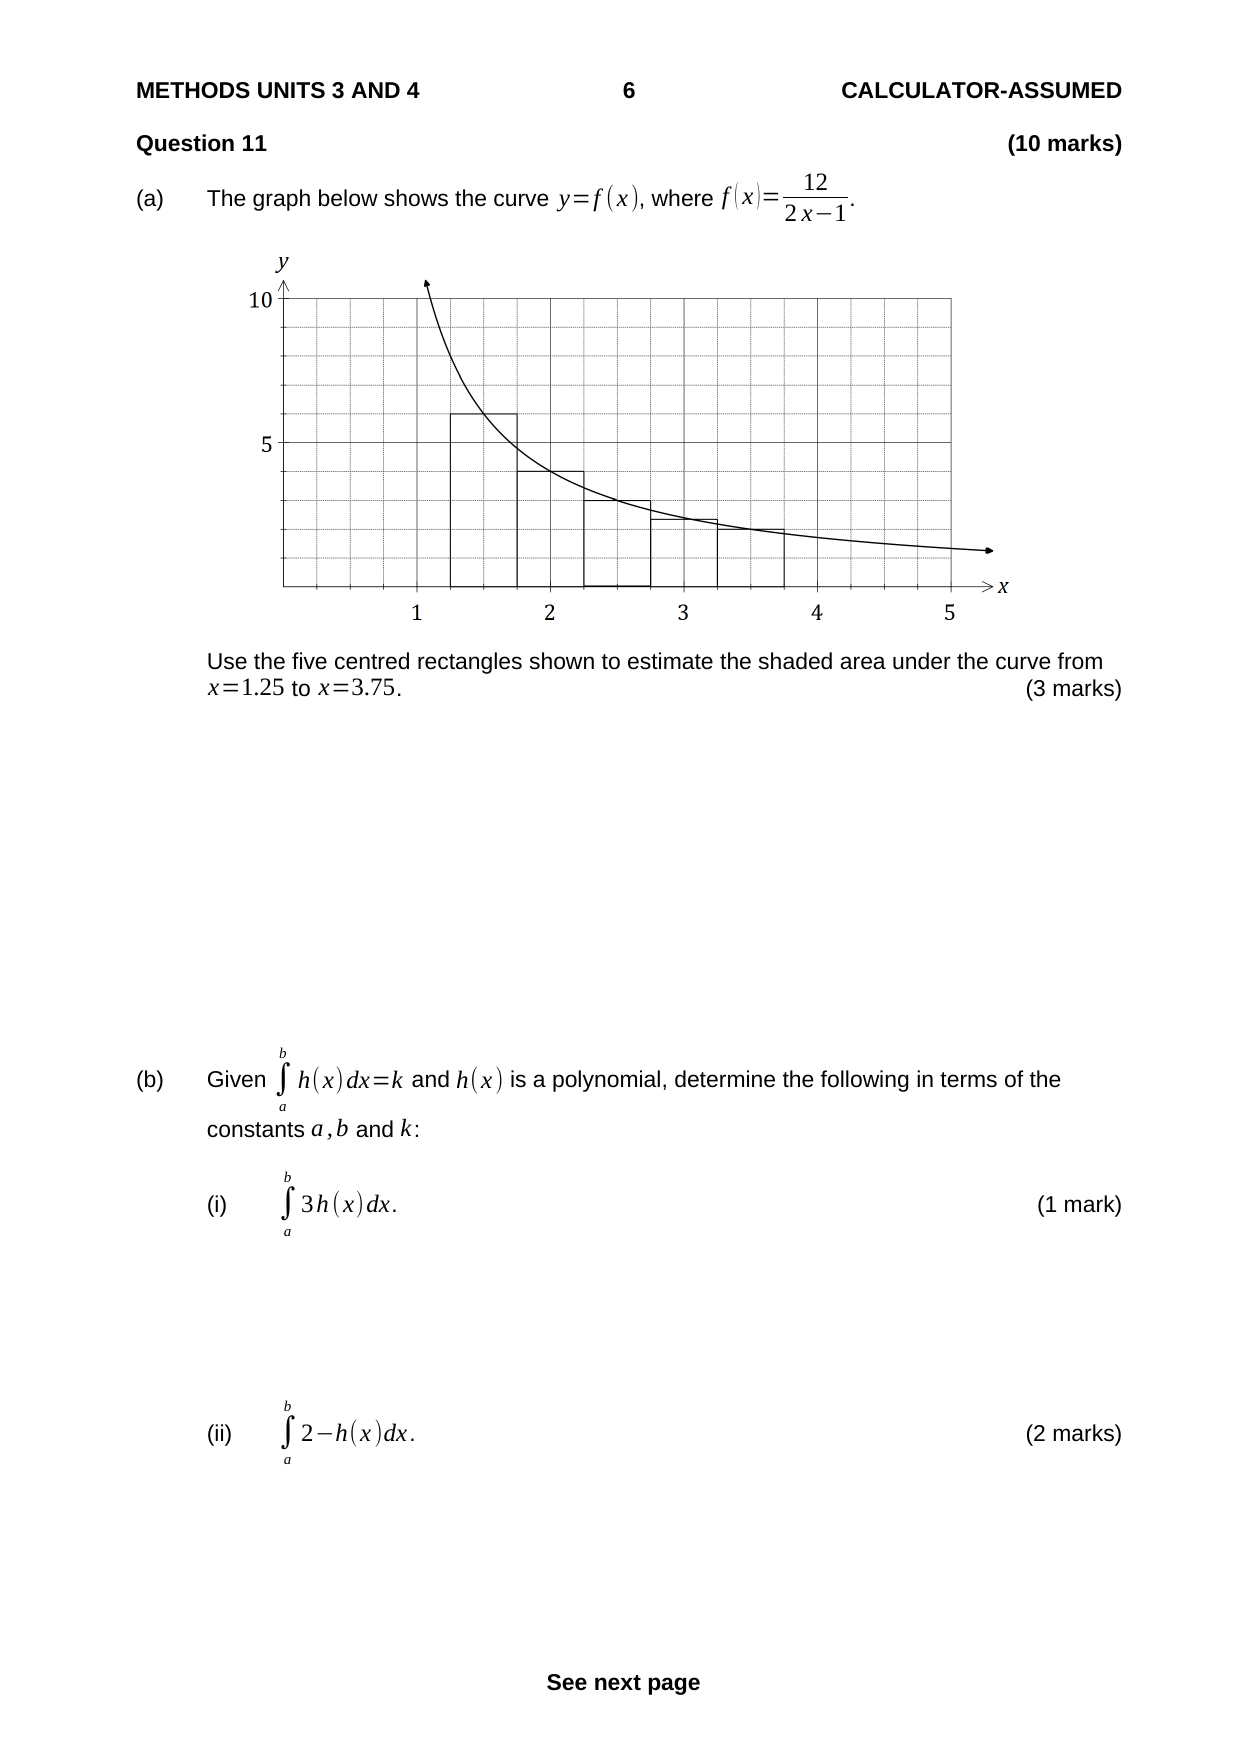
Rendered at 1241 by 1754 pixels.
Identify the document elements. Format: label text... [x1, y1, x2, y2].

text Question 11 (10 marks) [136, 130, 1122, 156]
text (ii) . (2 marks) [207, 1398, 1122, 1468]
text (i) . (1 mark) [207, 1169, 1122, 1239]
text (a) The graph below shows the curve , where . [136, 169, 1122, 228]
text (b) Given and is a polynomial, determine the following in terms of the constants and : [136, 1044, 1122, 1142]
text Use the five centred rectangles shown to estimate the shaded area under the curve from to . (3 marks) [136, 648, 1122, 702]
picture [247, 254, 1011, 622]
